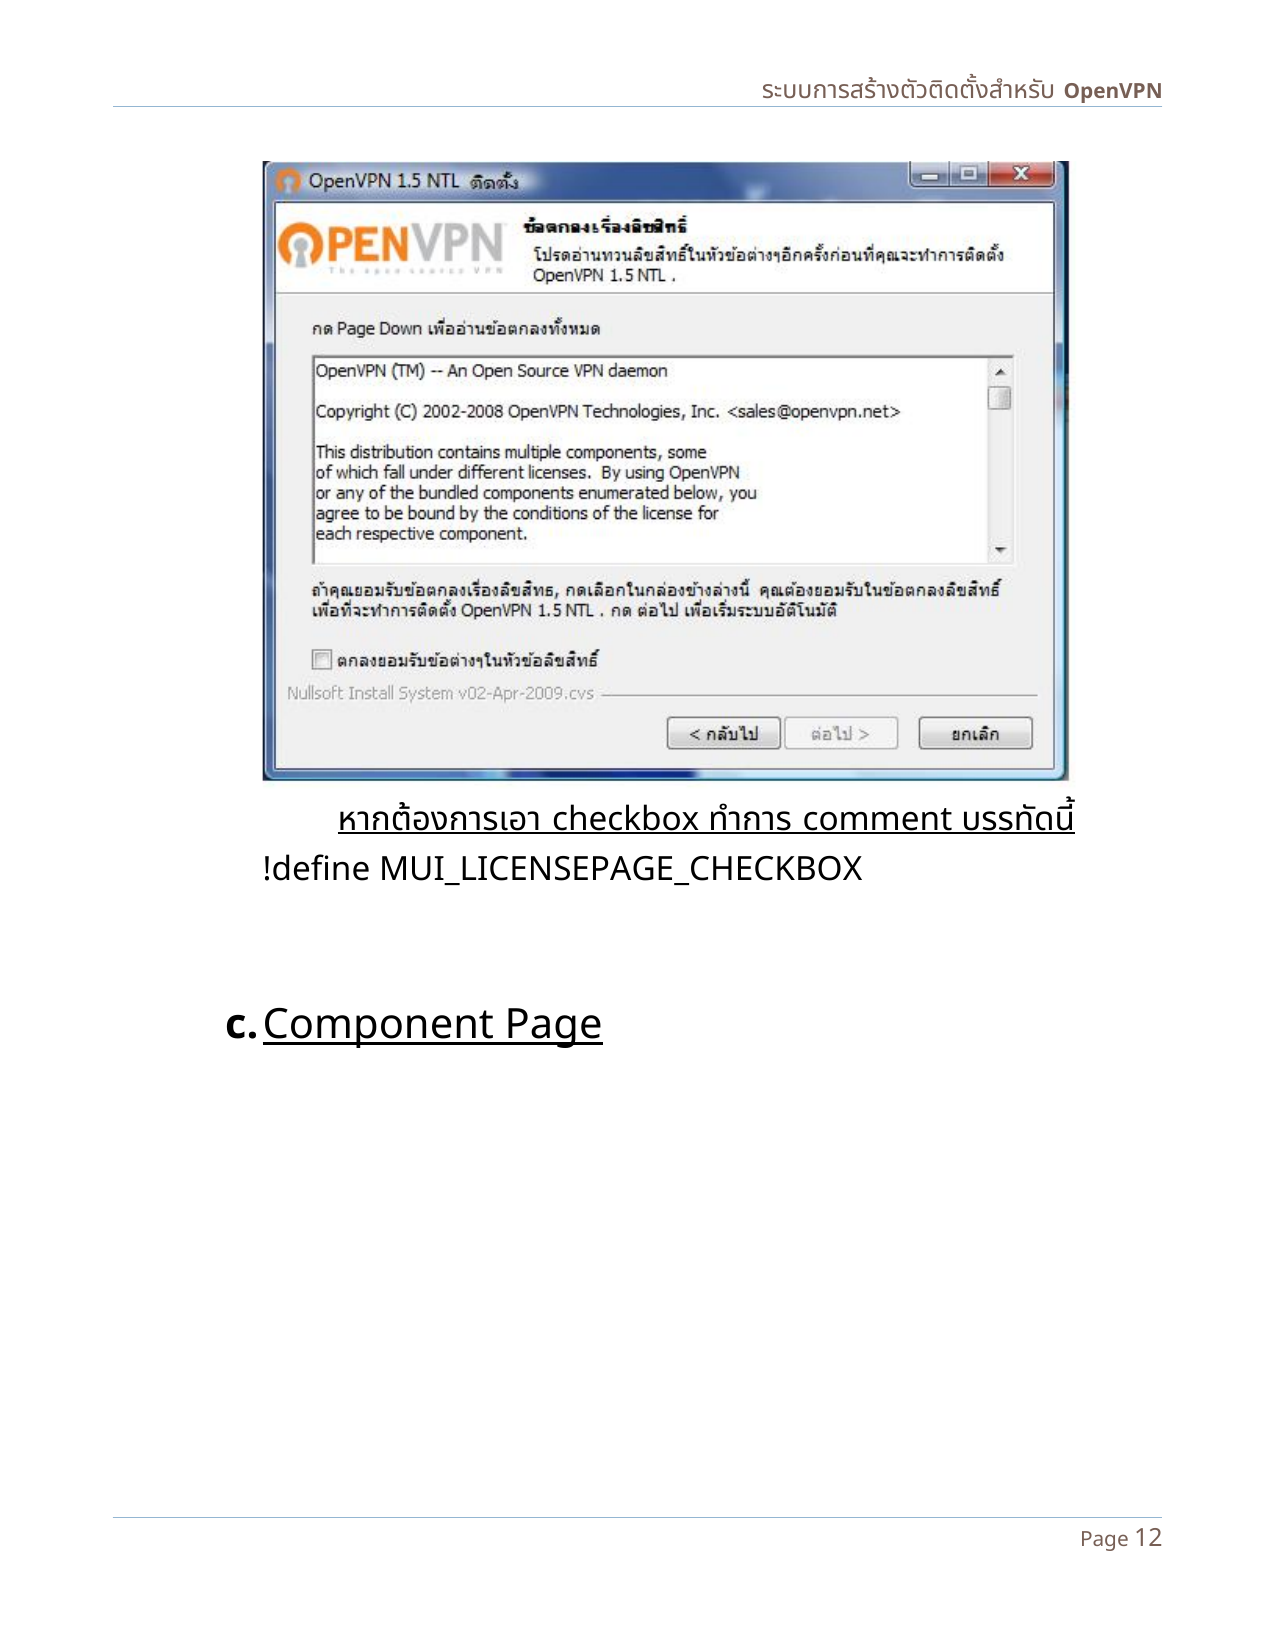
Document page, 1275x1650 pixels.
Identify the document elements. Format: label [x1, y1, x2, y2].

picture [262, 161, 1077, 792]
